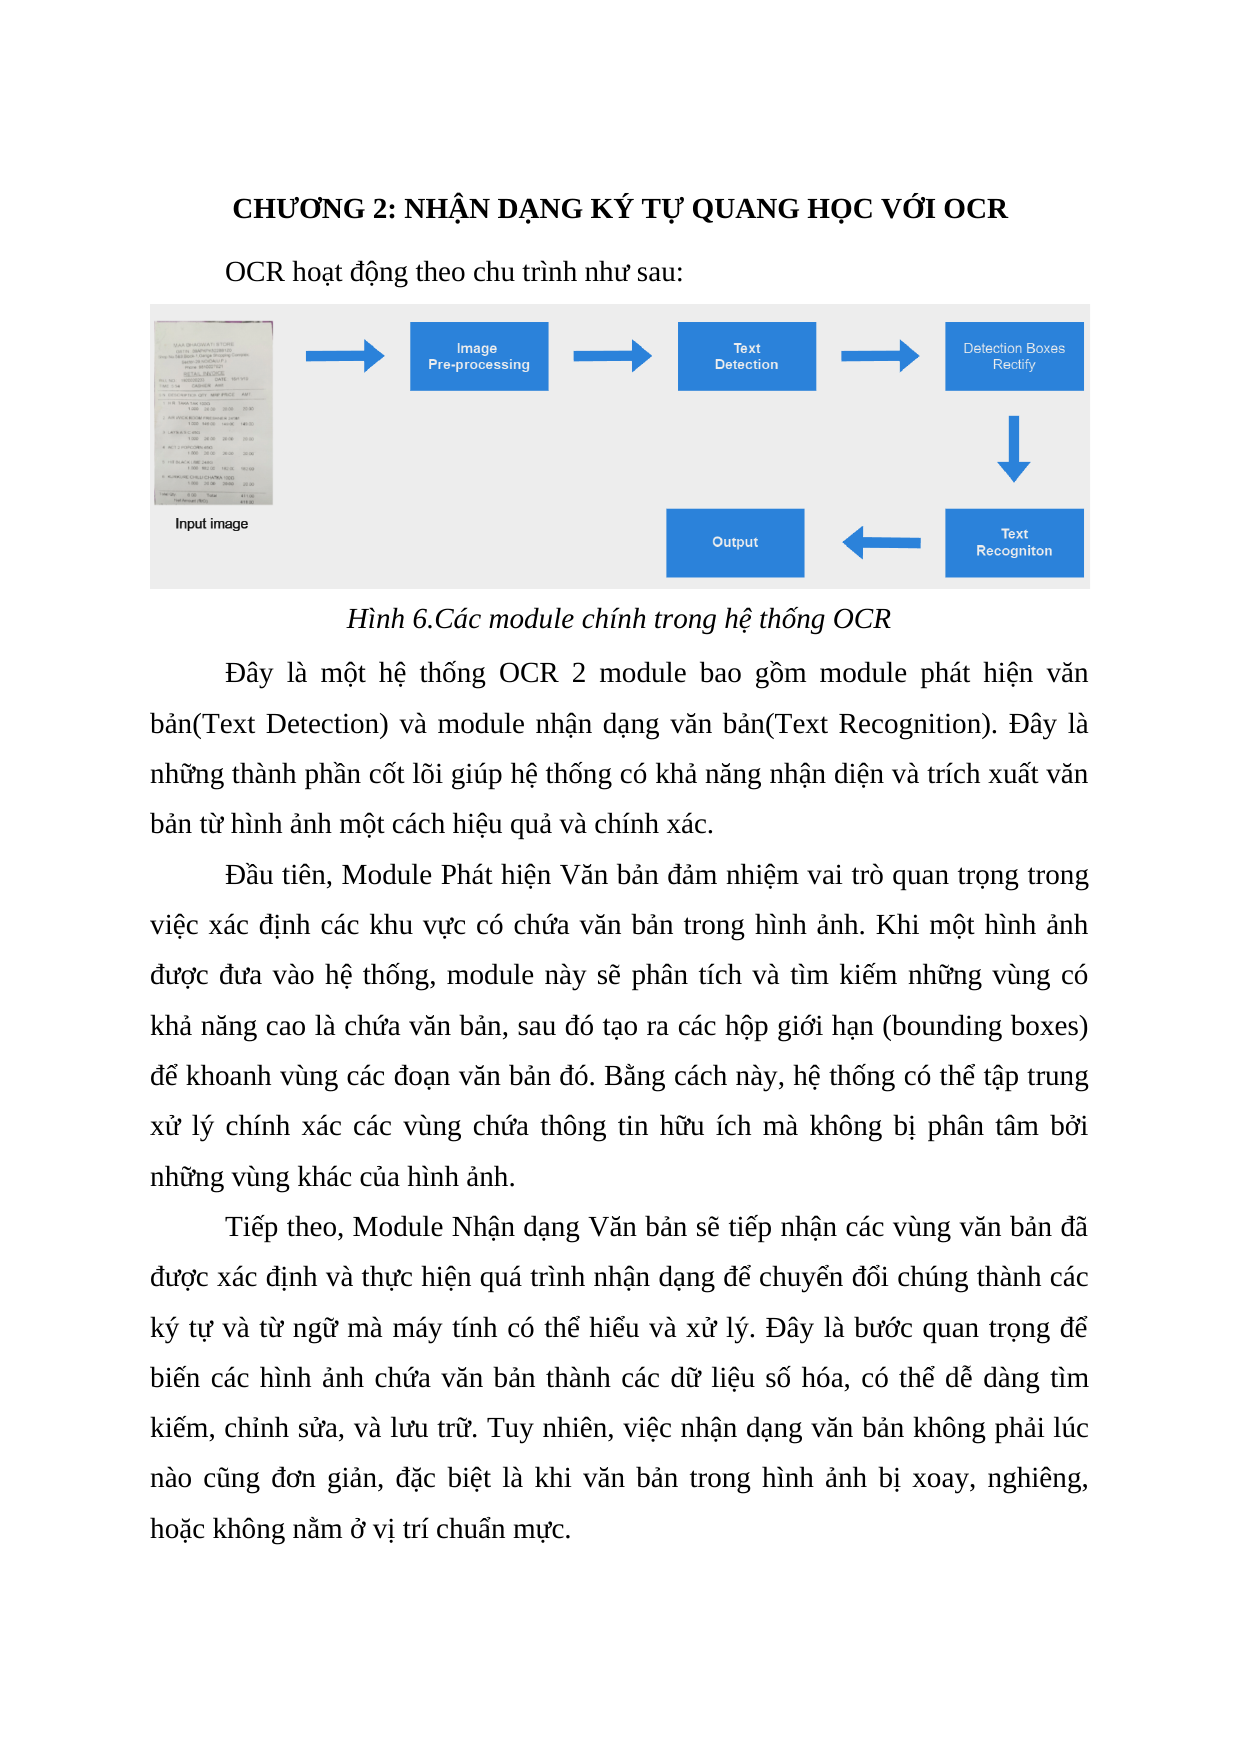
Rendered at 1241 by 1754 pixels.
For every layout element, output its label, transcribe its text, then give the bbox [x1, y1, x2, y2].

text Tiếp theo, Module Nhận dạng Văn bản sẽ tiếp nhận các vùng văn bản đã được xác định và thực hiện quá trình nhận dạng để chuyển đổi chúng thành các ký tự và từ ngữ mà máy tính có thể hiểu và xử lý. Đây là bước quan trọng để biến các hình ảnh chứa văn bản thành các dữ liệu số hóa, có thể dễ dàng tìm kiếm, chỉnh sửa, và lưu trữ. Tuy nhiên, việc nhận dạng văn bản không phải lúc nào cũng đơn giản, đặc biệt là khi văn bản trong hình ảnh bị xoay, nghiêng, hoặc không nằm ở vị trí chuẩn mực. [150, 1209, 1090, 1544]
text OCR hoạt động theo chu trình như sau: [150, 254, 1090, 288]
text Đây là một hệ thống OCR 2 module bao gồm module phát hiện văn bản(Text Detection) và module nhận dạng văn bản(Text Recognition). Đây là những thành phần cốt lõi giúp hệ thống có khả năng nhận diện và trích xuất văn bản từ hình ảnh một cách hiệu quả và chính xác. [150, 656, 1090, 840]
text Hình 6.Các module chính trong hệ thống OCR [150, 601, 1090, 635]
picture [150, 304, 1091, 589]
subtitle CHƯƠNG 2: NHẬN DẠNG KÝ TỰ QUANG HỌC VỚI OCR [150, 192, 1090, 225]
text Đầu tiên, Module Phát hiện Văn bản đảm nhiệm vai trò quan trọng trong việc xác định các khu vực có chứa văn bản trong hình ảnh. Khi một hình ảnh được đưa vào hệ thống, module này sẽ phân tích và tìm kiếm những vùng có khả năng cao là chứa văn bản, sau đó tạo ra các hộp giới hạn (bounding boxes) để khoanh vùng các đoạn văn bản đó. Bằng cách này, hệ thống có thể tập trung xử lý chính xác các vùng chứa thông tin hữu ích mà không bị phân tâm bởi những vùng khác của hình ảnh. [150, 857, 1090, 1192]
